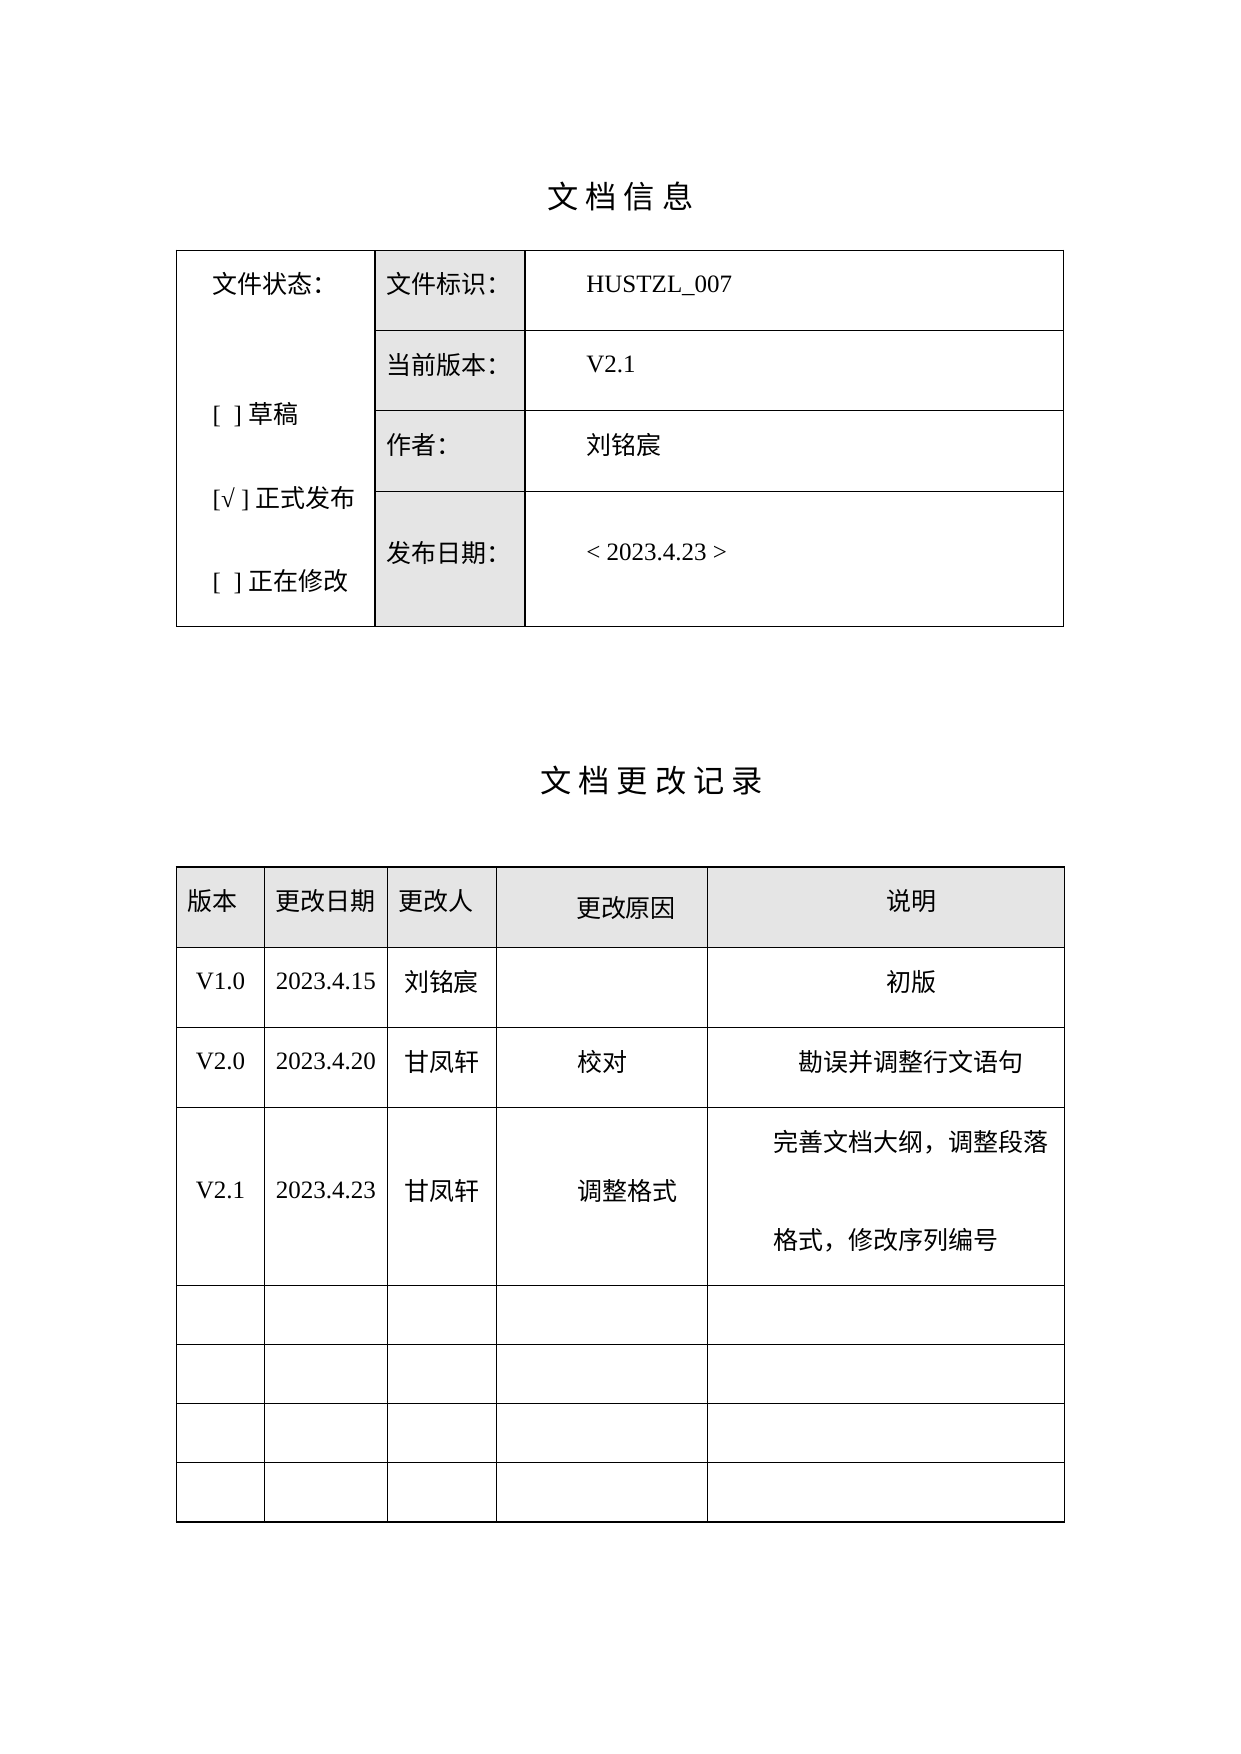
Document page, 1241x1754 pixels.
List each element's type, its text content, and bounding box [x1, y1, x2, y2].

table_cell [708, 1463, 1064, 1521]
table_cell [497, 948, 707, 1027]
table_cell 发布日期： [376, 492, 524, 626]
table_cell 校对 [497, 1028, 707, 1107]
table_cell 刘铭宸 [388, 948, 496, 1027]
table_cell [497, 1286, 707, 1344]
table_cell V2.1 [526, 331, 1063, 410]
table_header 更改日期 [265, 868, 387, 947]
table_cell [177, 1463, 264, 1521]
table_cell [497, 1404, 707, 1462]
table_header 更改原因 [497, 868, 707, 947]
table_cell V2.1 [177, 1108, 264, 1285]
table_cell [708, 1286, 1064, 1344]
table_cell [177, 1404, 264, 1462]
table_cell 勘误并调整行文语句 [708, 1028, 1064, 1107]
table_header 文件状态： [ ] 草稿 [√ ] 正式发布 [ ] 正在修改 [177, 251, 374, 626]
table_cell [388, 1404, 496, 1462]
table_cell [497, 1463, 707, 1521]
table_header 版本 [177, 868, 264, 947]
text 文 档 信 息 [187, 162, 1053, 227]
table_cell [265, 1404, 387, 1462]
table_cell 调整格式 [497, 1108, 707, 1285]
table_cell 甘凤轩 [388, 1028, 496, 1107]
table_cell 甘凤轩 [388, 1108, 496, 1285]
table_cell 作者： [376, 411, 524, 491]
table_cell [265, 1463, 387, 1521]
table_cell V2.0 [177, 1028, 264, 1107]
table_header 文件标识： [376, 251, 524, 330]
table_header 说明 [708, 868, 1064, 947]
text 文 档 更 改 记 录 [187, 746, 1053, 811]
table_cell [388, 1345, 496, 1403]
table_cell [708, 1404, 1064, 1462]
table_cell 2023.4.20 [265, 1028, 387, 1107]
table_header 更改人 [388, 868, 496, 947]
table_cell [265, 1345, 387, 1403]
table_cell [177, 1286, 264, 1344]
table_cell [388, 1463, 496, 1521]
table_cell [497, 1345, 707, 1403]
table_cell [265, 1286, 387, 1344]
table_cell 完善文档大纲，调整段落格式，修改序列编号 [708, 1108, 1064, 1285]
table_cell 当前版本： [376, 331, 524, 410]
table_cell [177, 1345, 264, 1403]
table_cell V1.0 [177, 948, 264, 1027]
table_cell 2023.4.15 [265, 948, 387, 1027]
table_cell 2023.4.23 [265, 1108, 387, 1285]
table_cell [388, 1286, 496, 1344]
table_cell [708, 1345, 1064, 1403]
table_cell 刘铭宸 [526, 411, 1063, 491]
table_cell 初版 [708, 948, 1064, 1027]
table_cell < 2023.4.23 > [526, 492, 1063, 626]
table_header HUSTZL_007 [526, 251, 1063, 330]
